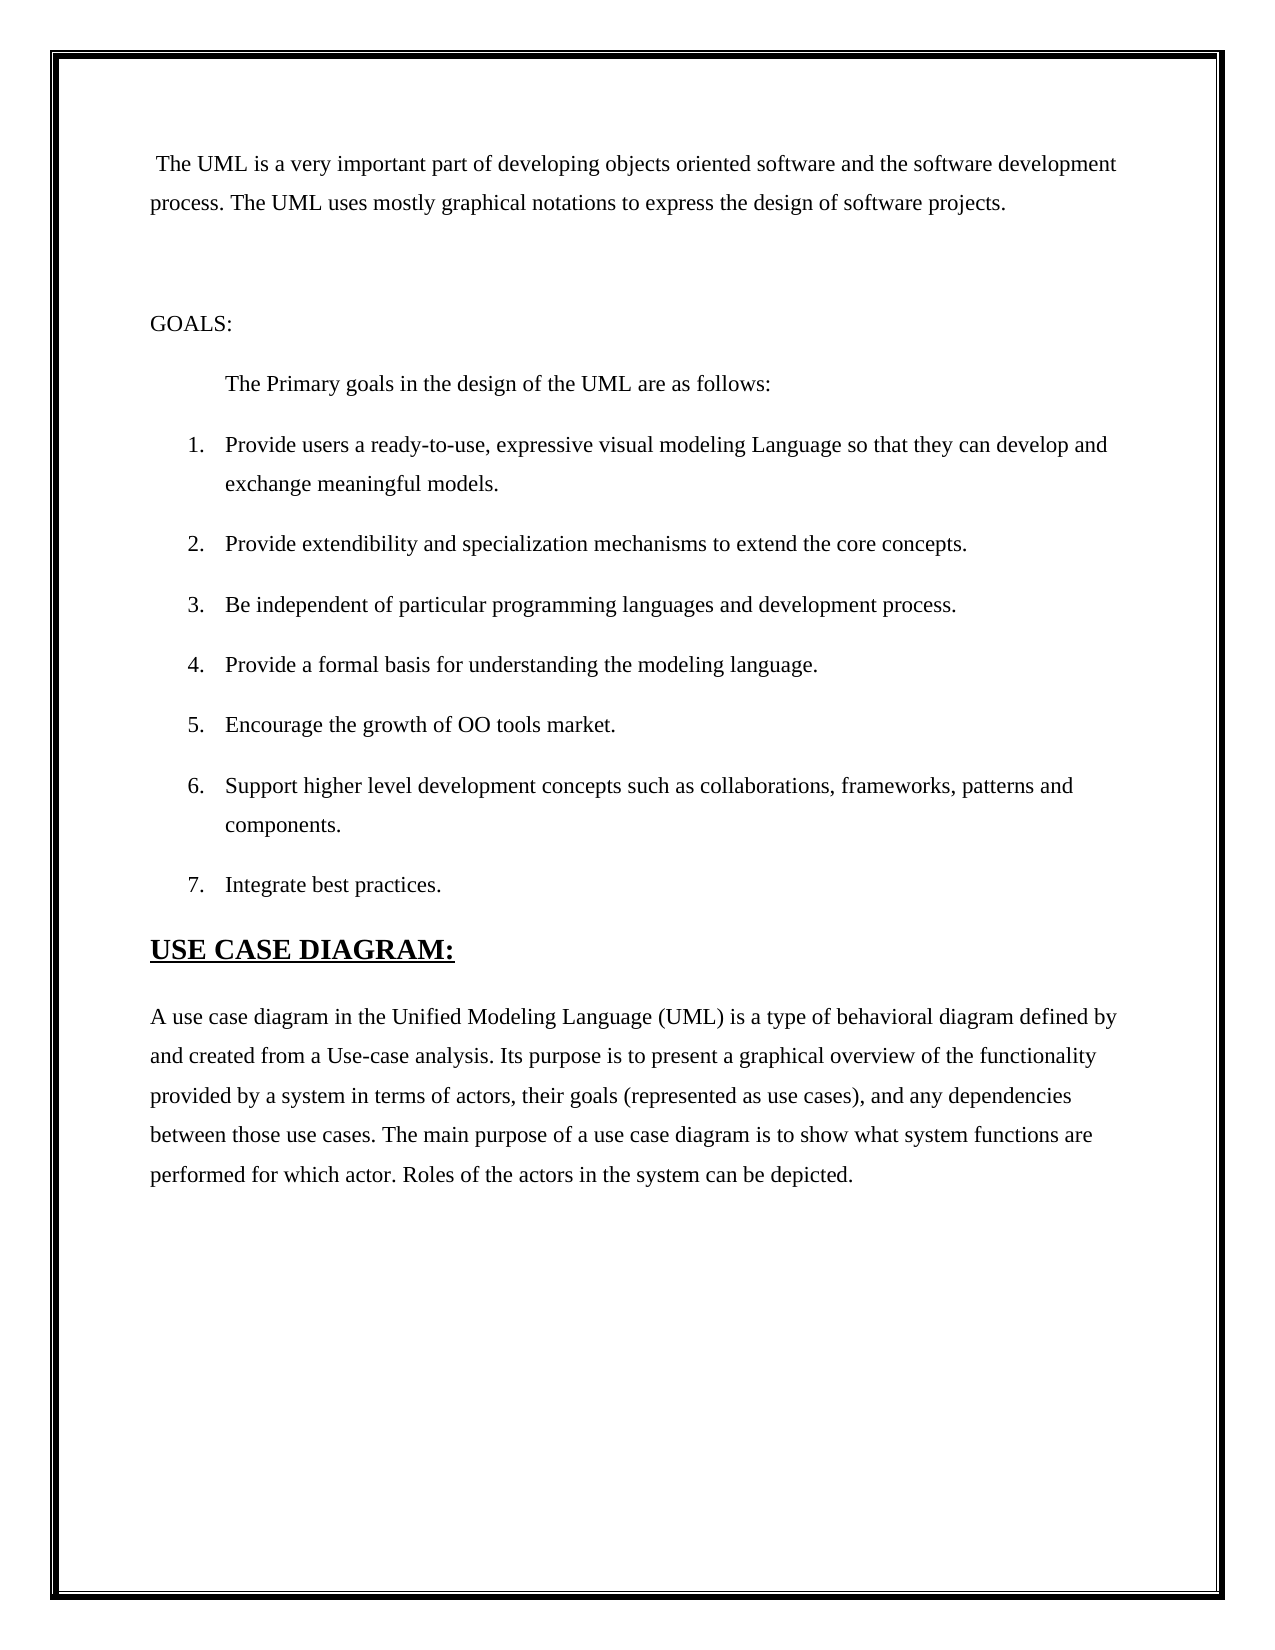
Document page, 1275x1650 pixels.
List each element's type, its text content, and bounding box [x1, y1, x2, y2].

text A use case diagram in the Unified Modeling Language (UML) is a type of behavioral diagram defined by and created from a Use-case analysis. Its purpose is to present a graphical overview of the functionality provided by a system in terms of actors, their goals (represented as use cases), and any dependencies between those use cases. The main purpose of a use case diagram is to show what system functions are performed for which actor. Roles of the actors in the system can be depicted. [150, 1003, 1125, 1187]
list Provide extendibility and specialization mechanisms to extend the core concepts. [187, 531, 1125, 557]
list Support higher level development concepts such as collaborations, frameworks, patterns and components. [187, 772, 1125, 838]
list Encourage the growth of OO tools market. [187, 711, 1125, 738]
list Provide a formal basis for understanding the modeling language. [187, 651, 1125, 677]
list Be independent of particular programming languages and development process. [187, 591, 1125, 617]
text The UML is a very important part of developing objects oriented software and the software development process. The UML uses mostly graphical notations to express the design of software projects. [150, 150, 1125, 216]
text USE CASE DIAGRAM: [150, 932, 1125, 965]
list Provide users a ready-to-use, expressive visual modeling Language so that they can develop and exchange meaningful models. [187, 431, 1125, 497]
text GOALS: [150, 310, 1125, 336]
list Integrate best practices. [187, 872, 1125, 898]
text The Primary goals in the design of the UML are as follows: [150, 370, 1125, 397]
